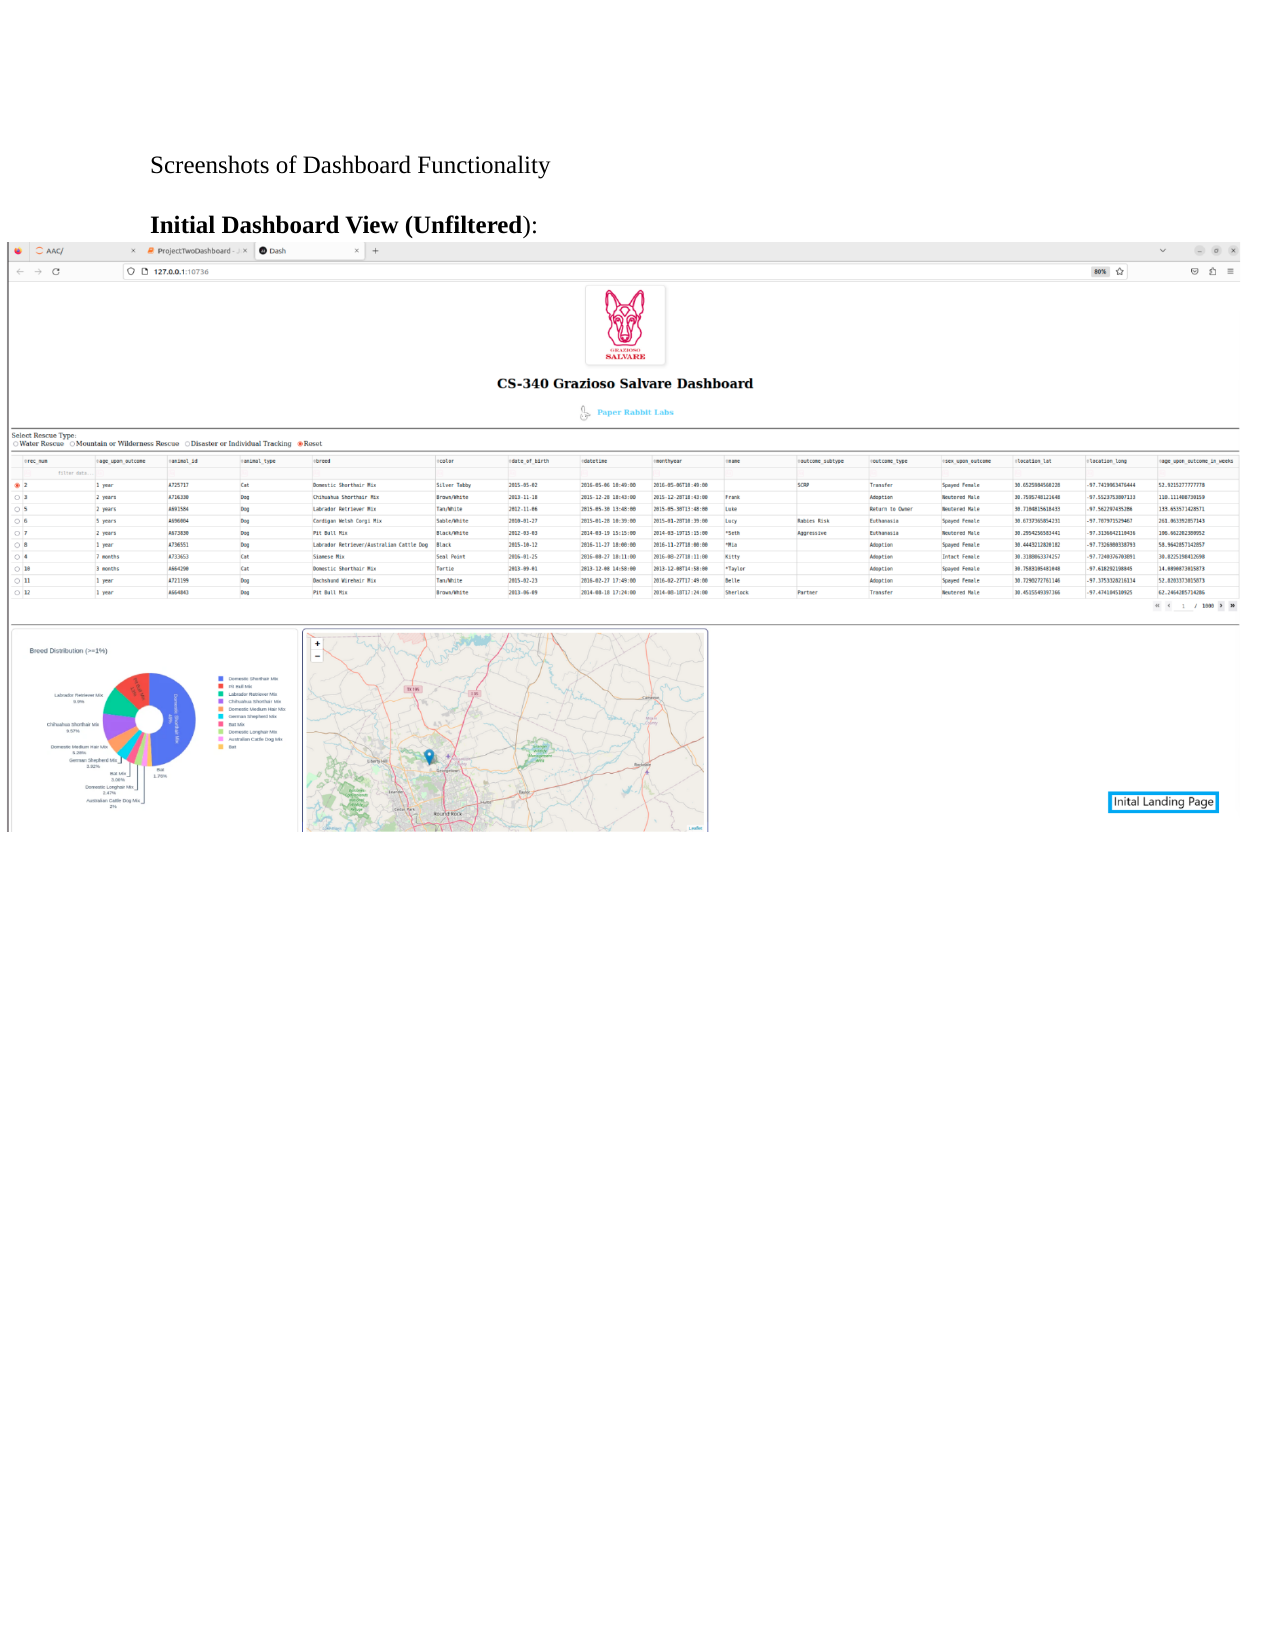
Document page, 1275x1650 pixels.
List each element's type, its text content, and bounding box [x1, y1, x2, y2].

text Screenshots of Dashboard Functionality [150, 150, 1125, 179]
picture [6, 242, 1241, 832]
text Initial Dashboard View (Unfiltered): [150, 210, 1125, 238]
